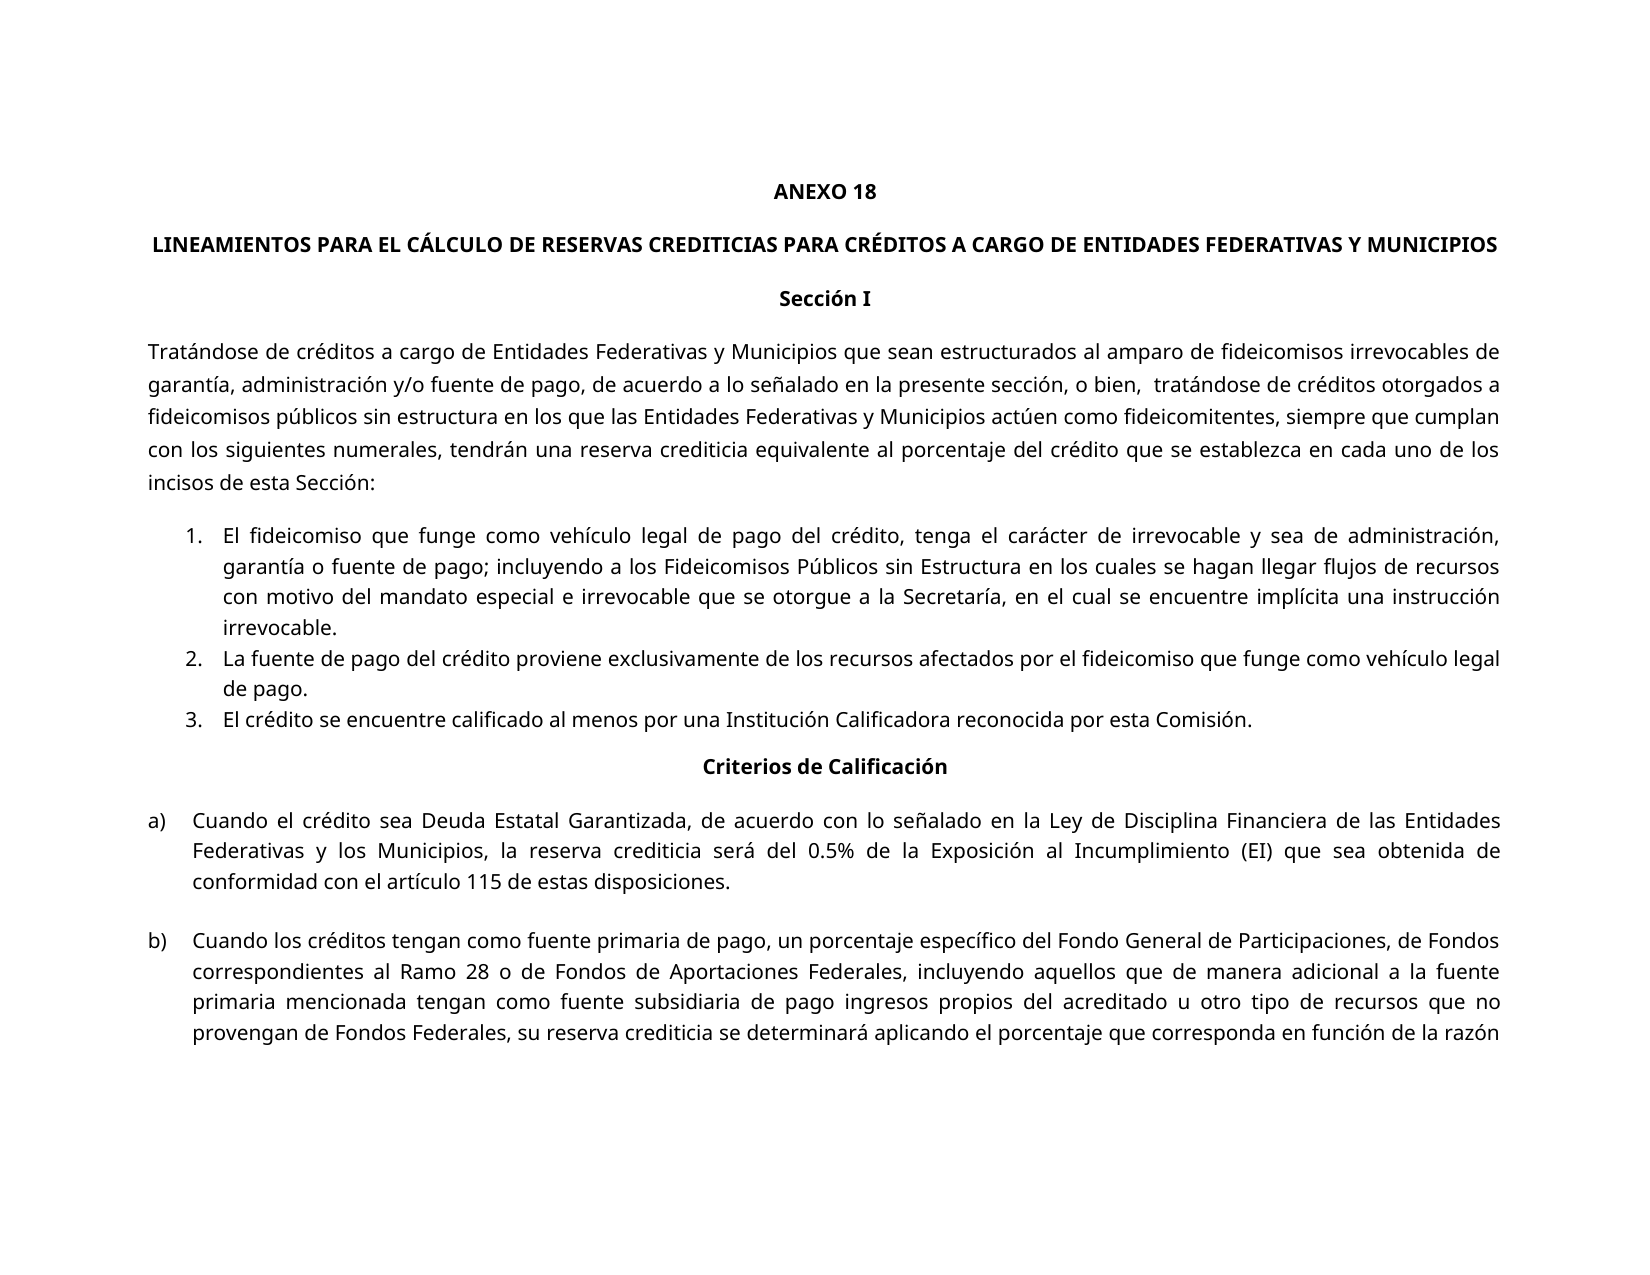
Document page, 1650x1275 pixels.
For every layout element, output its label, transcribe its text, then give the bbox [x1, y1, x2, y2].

text Tratándose de créditos a cargo de Entidades Federativas y Municipios que sean estructurados al amparo de fideicomisos irrevocables de garantía, administración y/o fuente de pago, de acuerdo a lo señalado en la presente sección, o bien, tratándose de créditos otorgados a fideicomisos públicos sin estructura en los que las Entidades Federativas y Municipios actúen como fideicomitentes, siempre que cumplan con los siguientes numerales, tendrán una reserva crediticia equivalente al porcentaje del crédito que se establezca en cada uno de los incisos de esta Sección: [148, 337, 1502, 496]
text ANEXO 18 [148, 177, 1502, 206]
list Cuando el crédito sea Deuda Estatal Garantizada, de acuerdo con lo señalado en la Ley de Disciplina Financiera de las Entidades Federativas y los Municipios, la reserva crediticia será del 0.5% de la Exposición al Incumplimiento (EI) que sea obtenida de conformidad con el artículo 115 de estas disposiciones. [148, 806, 1502, 896]
text Sección I [148, 284, 1502, 312]
text LINEAMIENTOS PARA EL CÁLCULO DE RESERVAS CREDITICIAS PARA CRÉDITOS A CARGO DE ENTIDADES FEDERATIVAS Y MUNICIPIOS [148, 231, 1502, 259]
list La fuente de pago del crédito proviene exclusivamente de los recursos afectados por el fideicomiso que funge como vehículo legal de pago. [185, 644, 1502, 703]
list El crédito se encuentre calificado al menos por una Institución Calificadora reconocida por esta Comisión. [185, 705, 1502, 733]
text Criterios de Calificación [148, 752, 1502, 781]
list El fideicomiso que funge como vehículo legal de pago del crédito, tenga el carácter de irrevocable y sea de administración, garantía o fuente de pago; incluyendo a los Fideicomisos Públicos sin Estructura en los cuales se hagan llegar flujos de recursos con motivo del mandato especial e irrevocable que se otorgue a la Secretaría, en el cual se encuentre implícita una instrucción irrevocable. [185, 521, 1502, 642]
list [148, 926, 1502, 1046]
